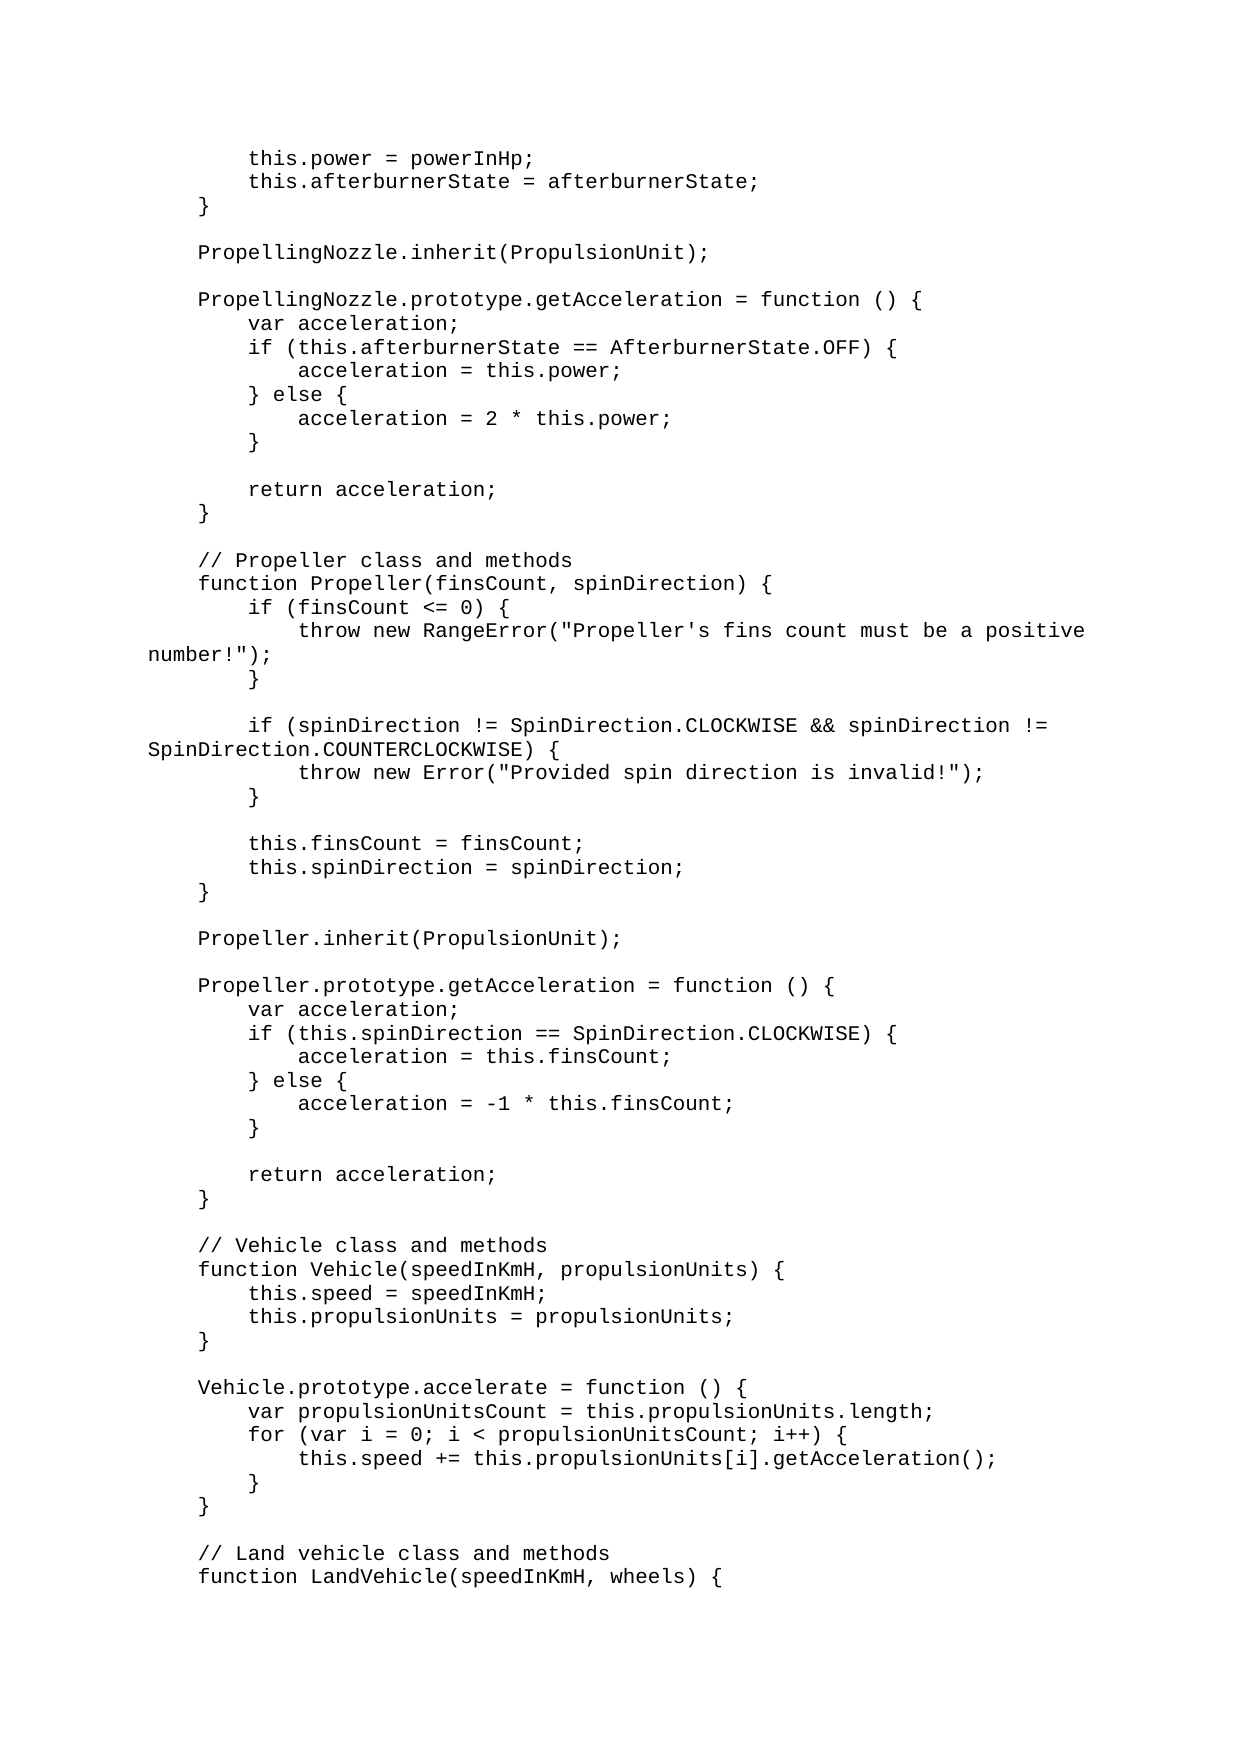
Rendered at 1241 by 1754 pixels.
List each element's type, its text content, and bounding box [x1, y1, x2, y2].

text Propeller.prototype.getAcceleration = function () { [148, 975, 1093, 999]
text } [148, 431, 1093, 455]
text var acceleration; [148, 999, 1093, 1022]
text var acceleration; [148, 313, 1093, 337]
text } [148, 668, 1093, 691]
text this.spinDirection = spinDirection; [148, 857, 1093, 881]
text // Vehicle class and methods [148, 1235, 1093, 1259]
text if (this.spinDirection == SpinDirection.CLOCKWISE) { [148, 1022, 1093, 1046]
text function LandVehicle(speedInKmH, wheels) { [148, 1566, 1093, 1590]
text throw new RangeError("Propeller's fins count must be a positive number!"); [148, 621, 1093, 668]
text Propeller.inherit(PropulsionUnit); [148, 928, 1093, 952]
text function Propeller(finsCount, spinDirection) { [148, 573, 1093, 597]
text } [148, 786, 1093, 810]
text // Land vehicle class and methods [148, 1543, 1093, 1566]
text throw new Error("Provided spin direction is invalid!"); [148, 762, 1093, 786]
text var propulsionUnitsCount = this.propulsionUnits.length; [148, 1401, 1093, 1424]
text if (finsCount <= 0) { [148, 597, 1093, 621]
text return acceleration; [148, 1164, 1093, 1188]
text return acceleration; [148, 479, 1093, 502]
text } [148, 881, 1093, 904]
text acceleration = this.finsCount; [148, 1046, 1093, 1070]
text this.speed = speedInKmH; [148, 1283, 1093, 1306]
text this.speed += this.propulsionUnits[i].getAcceleration(); [148, 1448, 1093, 1472]
text acceleration = this.power; [148, 360, 1093, 384]
text this.finsCount = finsCount; [148, 833, 1093, 857]
text } [148, 1330, 1093, 1353]
text this.power = powerInHp; [148, 148, 1093, 171]
text this.afterburnerState = afterburnerState; [148, 171, 1093, 195]
text if (this.afterburnerState == AfterburnerState.OFF) { [148, 337, 1093, 360]
text } [148, 1188, 1093, 1212]
text // Propeller class and methods [148, 549, 1093, 573]
text PropellingNozzle.prototype.getAcceleration = function () { [148, 289, 1093, 313]
text acceleration = -1 * this.finsCount; [148, 1093, 1093, 1117]
text Vehicle.prototype.accelerate = function () { [148, 1377, 1093, 1401]
text this.propulsionUnits = propulsionUnits; [148, 1306, 1093, 1330]
text if (spinDirection != SpinDirection.CLOCKWISE && spinDirection != SpinDirection.COUNTERCLOCKWISE) { [148, 715, 1093, 762]
text } else { [148, 1070, 1093, 1093]
text function Vehicle(speedInKmH, propulsionUnits) { [148, 1259, 1093, 1283]
text } else { [148, 384, 1093, 408]
text } [148, 1495, 1093, 1519]
text } [148, 195, 1093, 218]
text for (var i = 0; i < propulsionUnitsCount; i++) { [148, 1424, 1093, 1448]
text } [148, 502, 1093, 526]
text PropellingNozzle.inherit(PropulsionUnit); [148, 242, 1093, 266]
text } [148, 1472, 1093, 1495]
text acceleration = 2 * this.power; [148, 408, 1093, 431]
text } [148, 1117, 1093, 1141]
